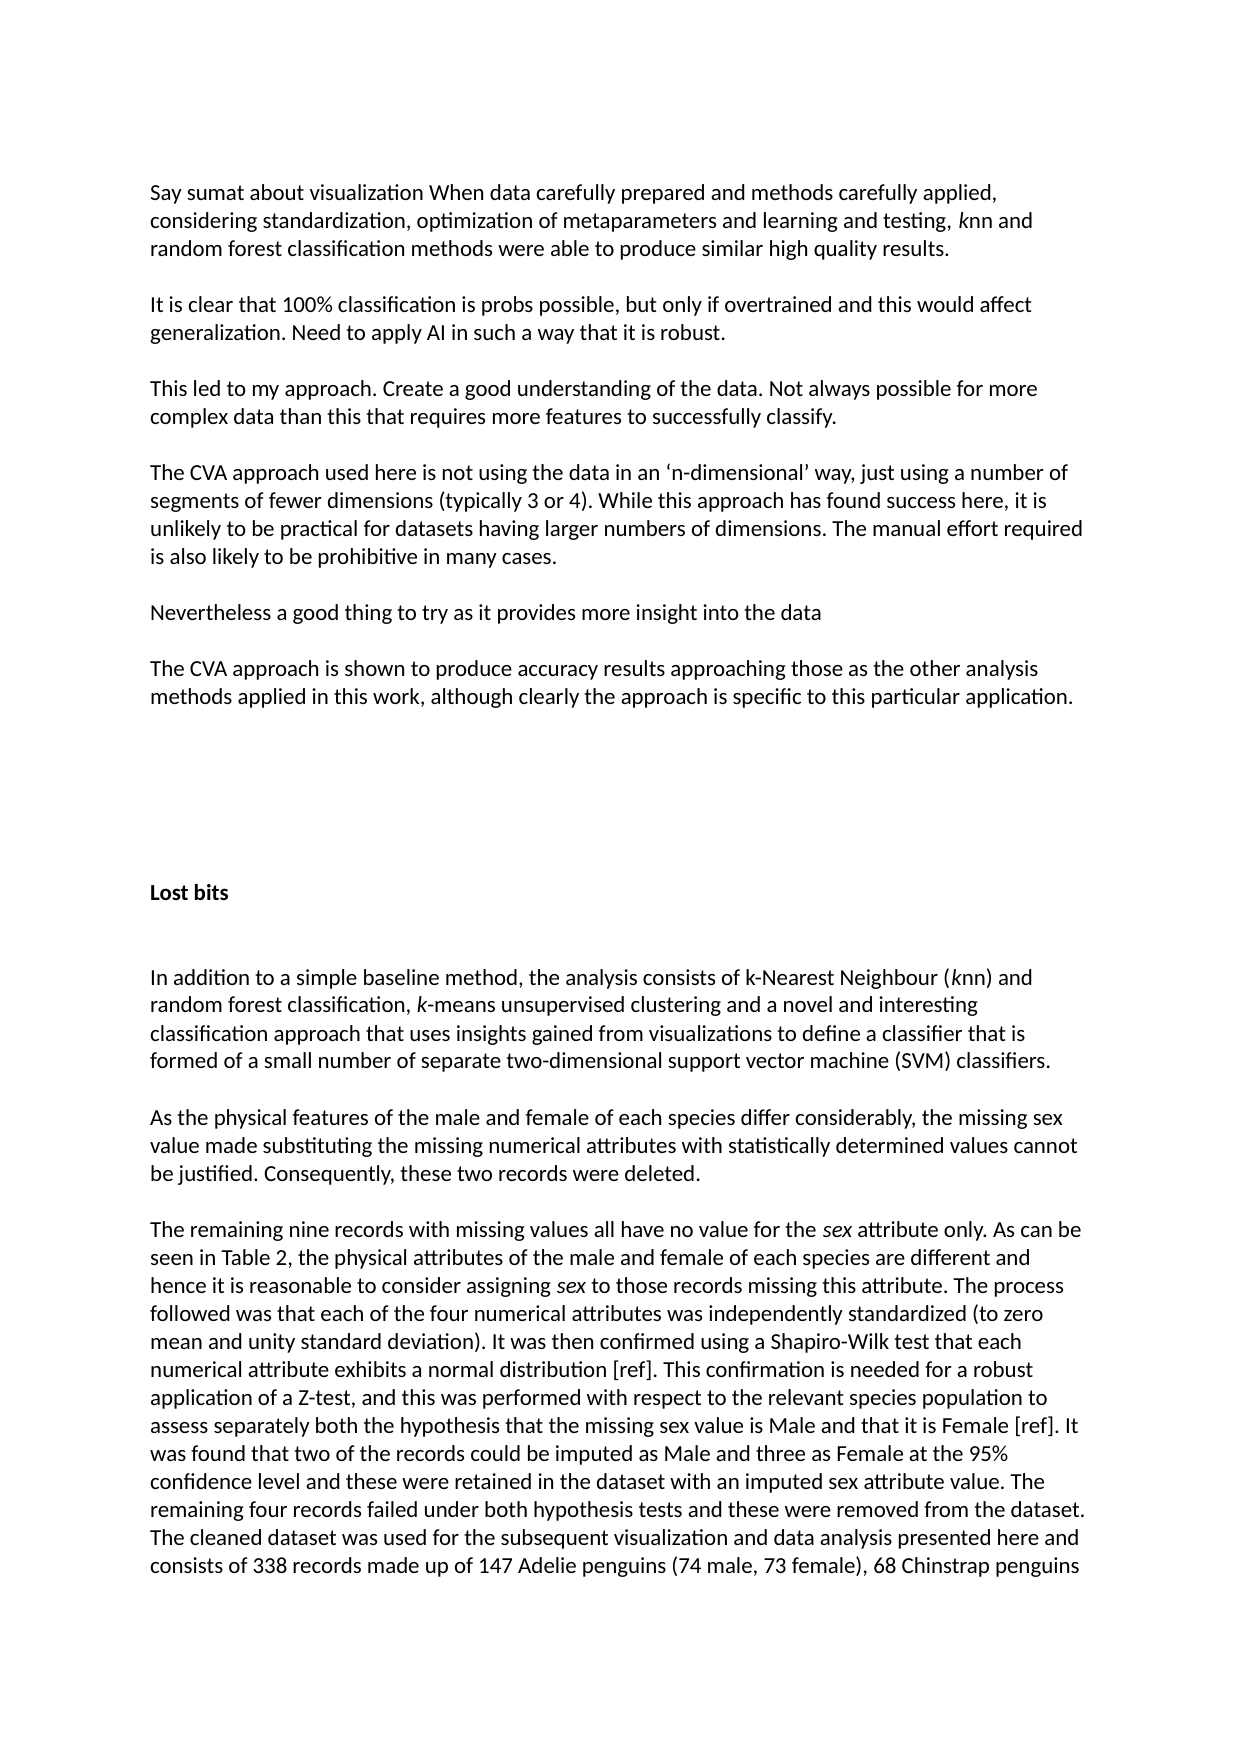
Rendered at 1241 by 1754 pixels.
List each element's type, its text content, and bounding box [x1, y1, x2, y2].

text Say sumat about visualization When data carefully prepared and methods carefully applied, considering standardization, optimization of metaparameters and learning and testing, knn and random forest classification methods were able to produce similar high quality results. [150, 178, 1090, 262]
text The CVA approach used here is not using the data in an ‘n-dimensional’ way, just using a number of segments of fewer dimensions (typically 3 or 4). While this approach has found success here, it is unlikely to be practical for datasets having larger numbers of dimensions. The manual effort required is also likely to be prohibitive in many cases. [150, 458, 1090, 570]
text It is clear that 100% classification is probs possible, but only if overtrained and this would affect generalization. Need to apply AI in such a way that it is robust. [150, 290, 1090, 346]
text The CVA approach is shown to produce accuracy results approaching those as the other analysis methods applied in this work, although clearly the approach is specific to this particular application. [150, 654, 1090, 710]
text As the physical features of the male and female of each species differ considerably, the missing sex value made substituting the missing numerical attributes with statistically determined values cannot be justified. Consequently, these two records were deleted. [150, 1103, 1090, 1187]
text In addition to a simple baseline method, the analysis consists of k-Nearest Neighbour (knn) and random forest classification, k-means unsupervised clustering and a novel and interesting classification approach that uses insights gained from visualizations to define a classifier that is formed of a small number of separate two-dimensional support vector machine (SVM) classifiers. [150, 963, 1090, 1075]
text Nevertheless a good thing to try as it provides more insight into the data [150, 598, 1090, 626]
text Lost bits [150, 878, 1090, 907]
text This led to my approach. Create a good understanding of the data. Not always possible for more complex data than this that requires more features to successfully classify. [150, 374, 1090, 430]
